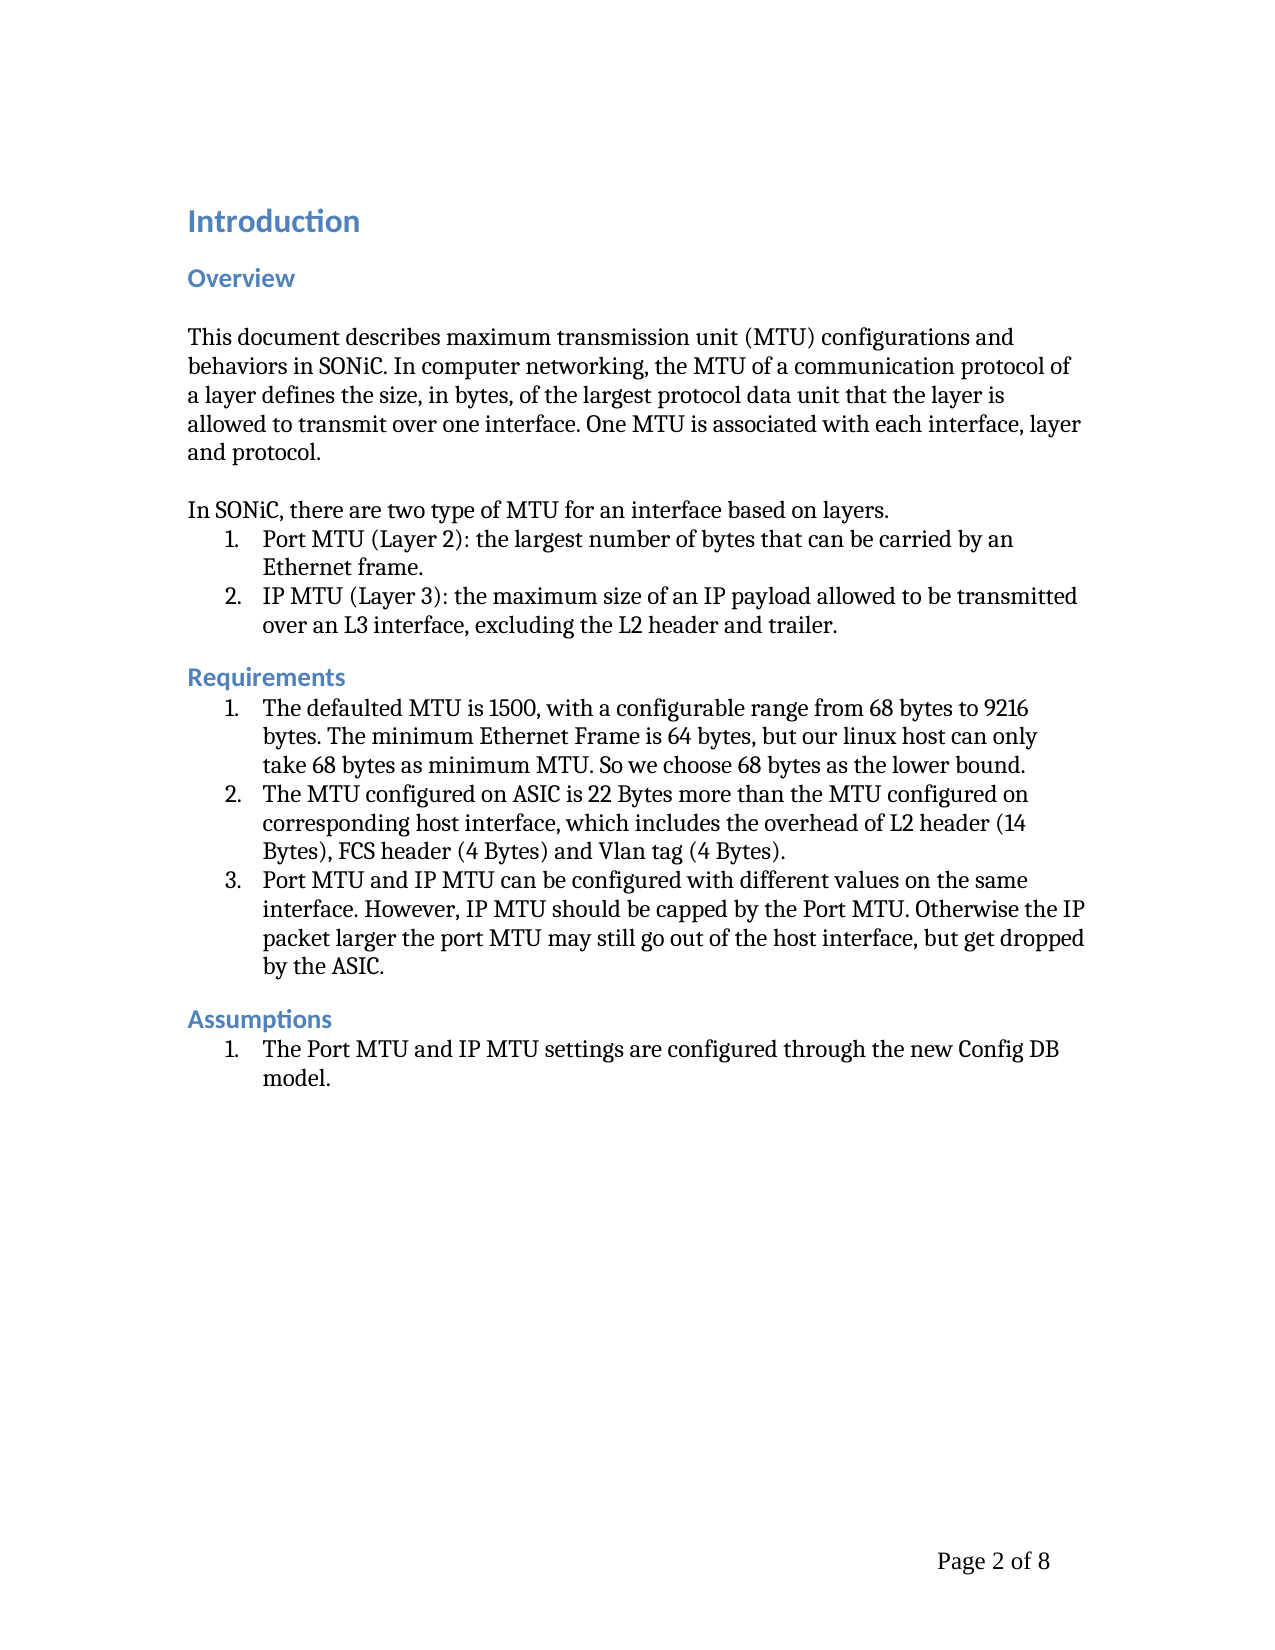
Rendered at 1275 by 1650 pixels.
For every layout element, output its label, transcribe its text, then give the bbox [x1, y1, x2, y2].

subtitle Introduction [187, 200, 1087, 241]
subtitle Overview [187, 262, 1087, 294]
list The MTU configured on ASIC is 22 Bytes more than the MTU configured on corresponding host interface, which includes the overhead of L2 header (14 Bytes), FCS header (4 Bytes) and Vlan tag (4 Bytes). [225, 780, 1087, 866]
list The defaulted MTU is 1500, with a configurable range from 68 bytes to 9216 bytes. The minimum Ethernet Frame is 64 bytes, but our linux host can only take 68 bytes as minimum MTU. So we choose 68 bytes as the lower bound. [225, 693, 1087, 780]
text In SONiC, there are two type of MTU for an interface based on layers. [187, 496, 1087, 524]
list IP MTU (Layer 3): the maximum size of an IP payload allowed to be transmitted over an L3 interface, excluding the L2 header and trailer. [225, 582, 1087, 639]
subtitle Requirements [187, 660, 1087, 693]
text This document describes maximum transmission unit (MTU) configurations and behaviors in SONiC. In computer networking, the MTU of a communication protocol of a layer defines the size, in bytes, of the largest protocol data unit that the layer is allowed to transmit over one interface. One MTU is associated with each interface, layer and protocol. [187, 323, 1087, 467]
subtitle Assumptions [187, 1002, 1087, 1035]
list Port MTU (Layer 2): the largest number of bytes that can be carried by an Ethernet frame. [225, 524, 1087, 582]
list The Port MTU and IP MTU settings are configured through the new Config DB model. [225, 1035, 1087, 1092]
list Port MTU and IP MTU can be configured with different values on the same interface. However, IP MTU should be capped by the Port MTU. Otherwise the IP packet larger the port MTU may still go out of the host interface, but get dropped by the ASIC. [225, 866, 1087, 981]
